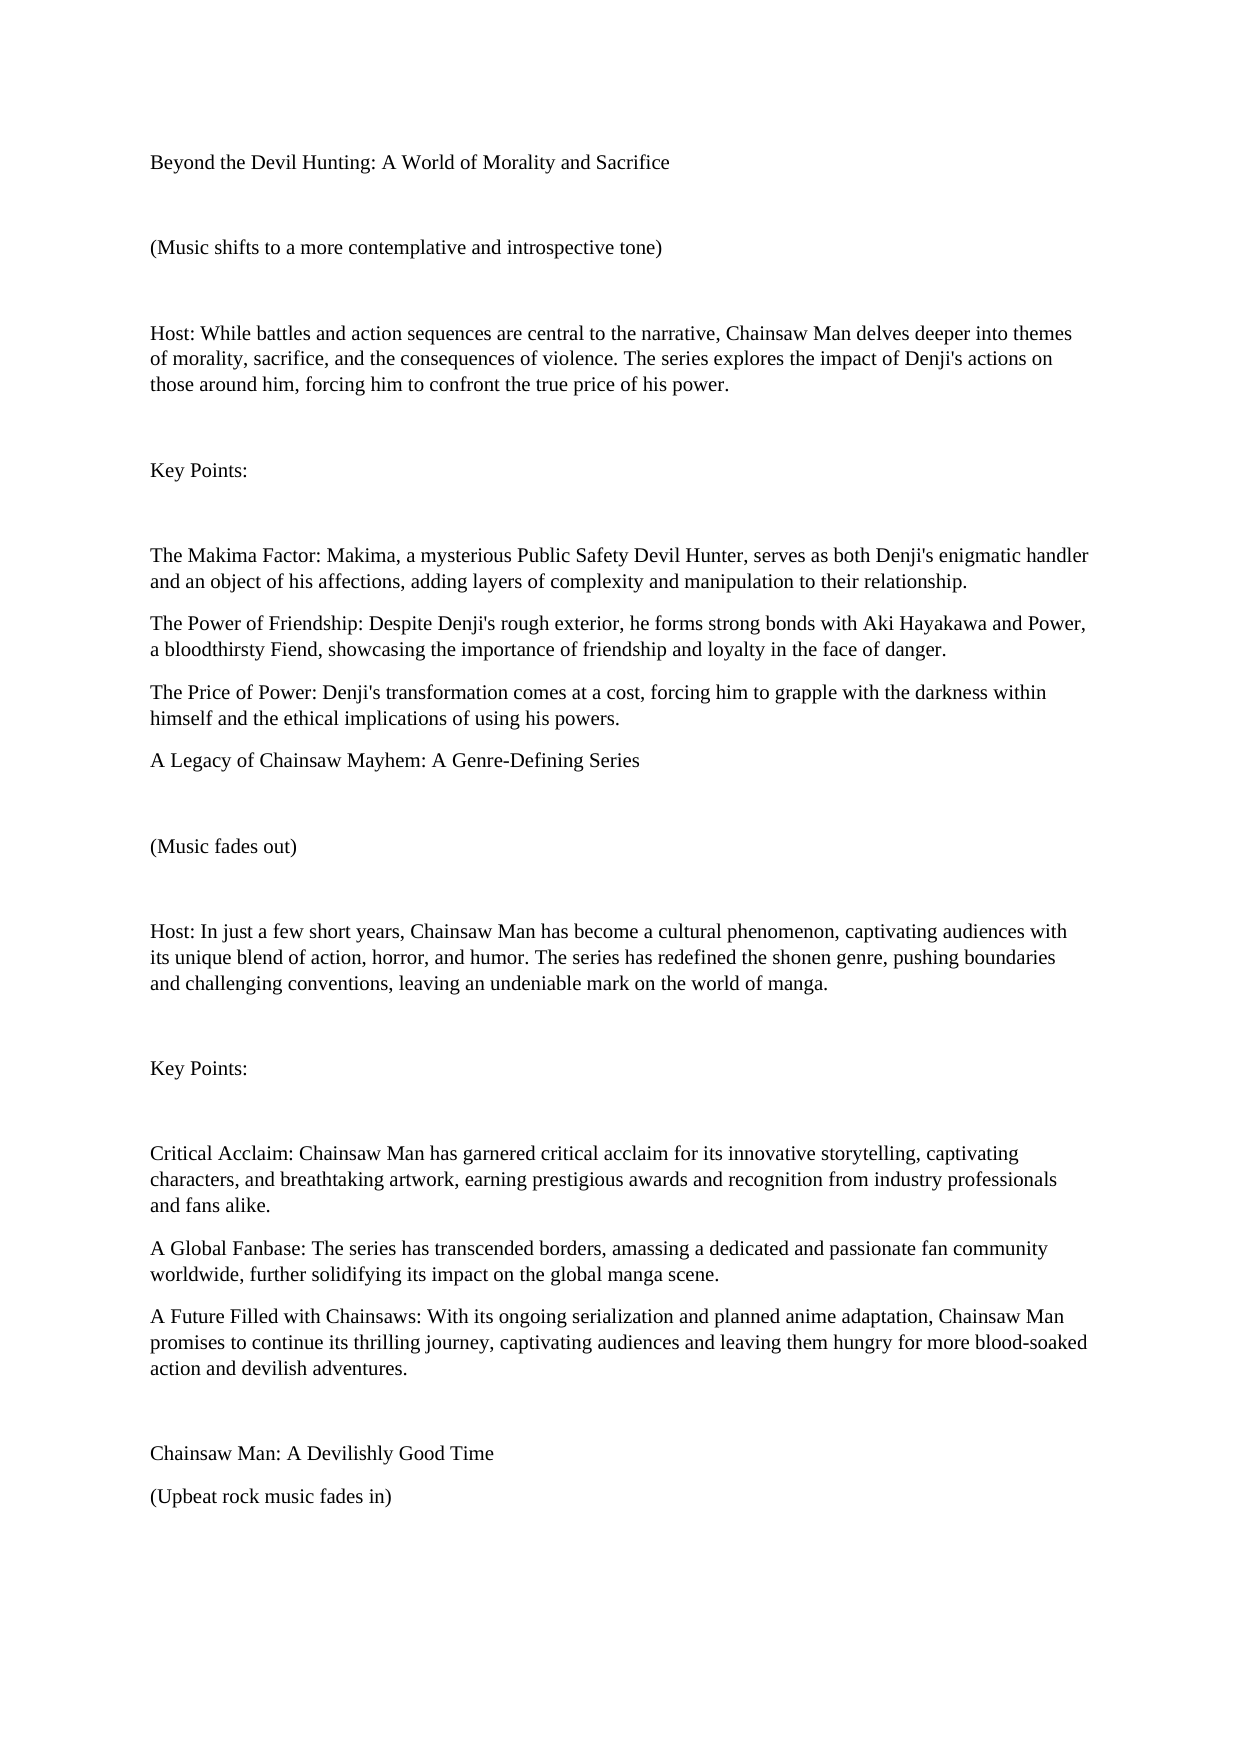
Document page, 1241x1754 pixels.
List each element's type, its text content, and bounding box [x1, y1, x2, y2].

text Host: While battles and action sequences are central to the narrative, Chainsaw Man delves deeper into themes of morality, sacrifice, and the consequences of violence. The series explores the impact of Denji's actions on those around him, forcing him to confront the true price of his power. [150, 320, 1090, 396]
text (Upbeat rock music fades in) [150, 1484, 1090, 1508]
text Critical Acclaim: Chainsaw Man has garnered critical acclaim for its innovative storytelling, captivating characters, and breathtaking artwork, earning prestigious awards and recognition from industry professionals and fans alike. [150, 1141, 1090, 1217]
text A Legacy of Chainsaw Mayhem: A Genre-Defining Series [150, 748, 1090, 772]
text A Global Fanbase: The series has transcended borders, amassing a dedicated and passionate fan community worldwide, further solidifying its impact on the global manga scene. [150, 1236, 1090, 1286]
text Key Points: [150, 457, 1090, 482]
text Host: In just a few short years, Chainsaw Man has become a cultural phenomenon, captivating audiences with its unique blend of action, horror, and humor. The series has redefined the shonen genre, pushing boundaries and challenging conventions, leaving an undeniable mark on the world of manga. [150, 919, 1090, 995]
text A Future Filled with Chainsaws: With its ongoing serialization and planned anime adaptation, Chainsaw Man promises to continue its thrilling journey, captivating audiences and leaving them hungry for more blood-soaked action and devilish adventures. [150, 1304, 1090, 1380]
text Chainsaw Man: A Devilishly Good Time [150, 1441, 1090, 1465]
text (Music shifts to a more contemplative and introspective tone) [150, 235, 1090, 259]
text The Power of Friendship: Despite Denji's rough exterior, he forms strong bonds with Aki Hayakawa and Power, a bloodthirsty Fiend, showcasing the importance of friendship and loyalty in the face of danger. [150, 611, 1090, 661]
text Key Points: [150, 1056, 1090, 1080]
text Beyond the Devil Hunting: A World of Morality and Sacrifice [150, 150, 1090, 174]
text The Price of Power: Denji's transformation comes at a cost, forcing him to grapple with the darkness within himself and the ethical implications of using his powers. [150, 680, 1090, 730]
text The Makima Factor: Makima, a mysterious Public Safety Devil Hunter, serves as both Denji's enigmatic handler and an object of his affections, adding layers of complexity and manipulation to their relationship. [150, 543, 1090, 593]
text (Music fades out) [150, 833, 1090, 858]
